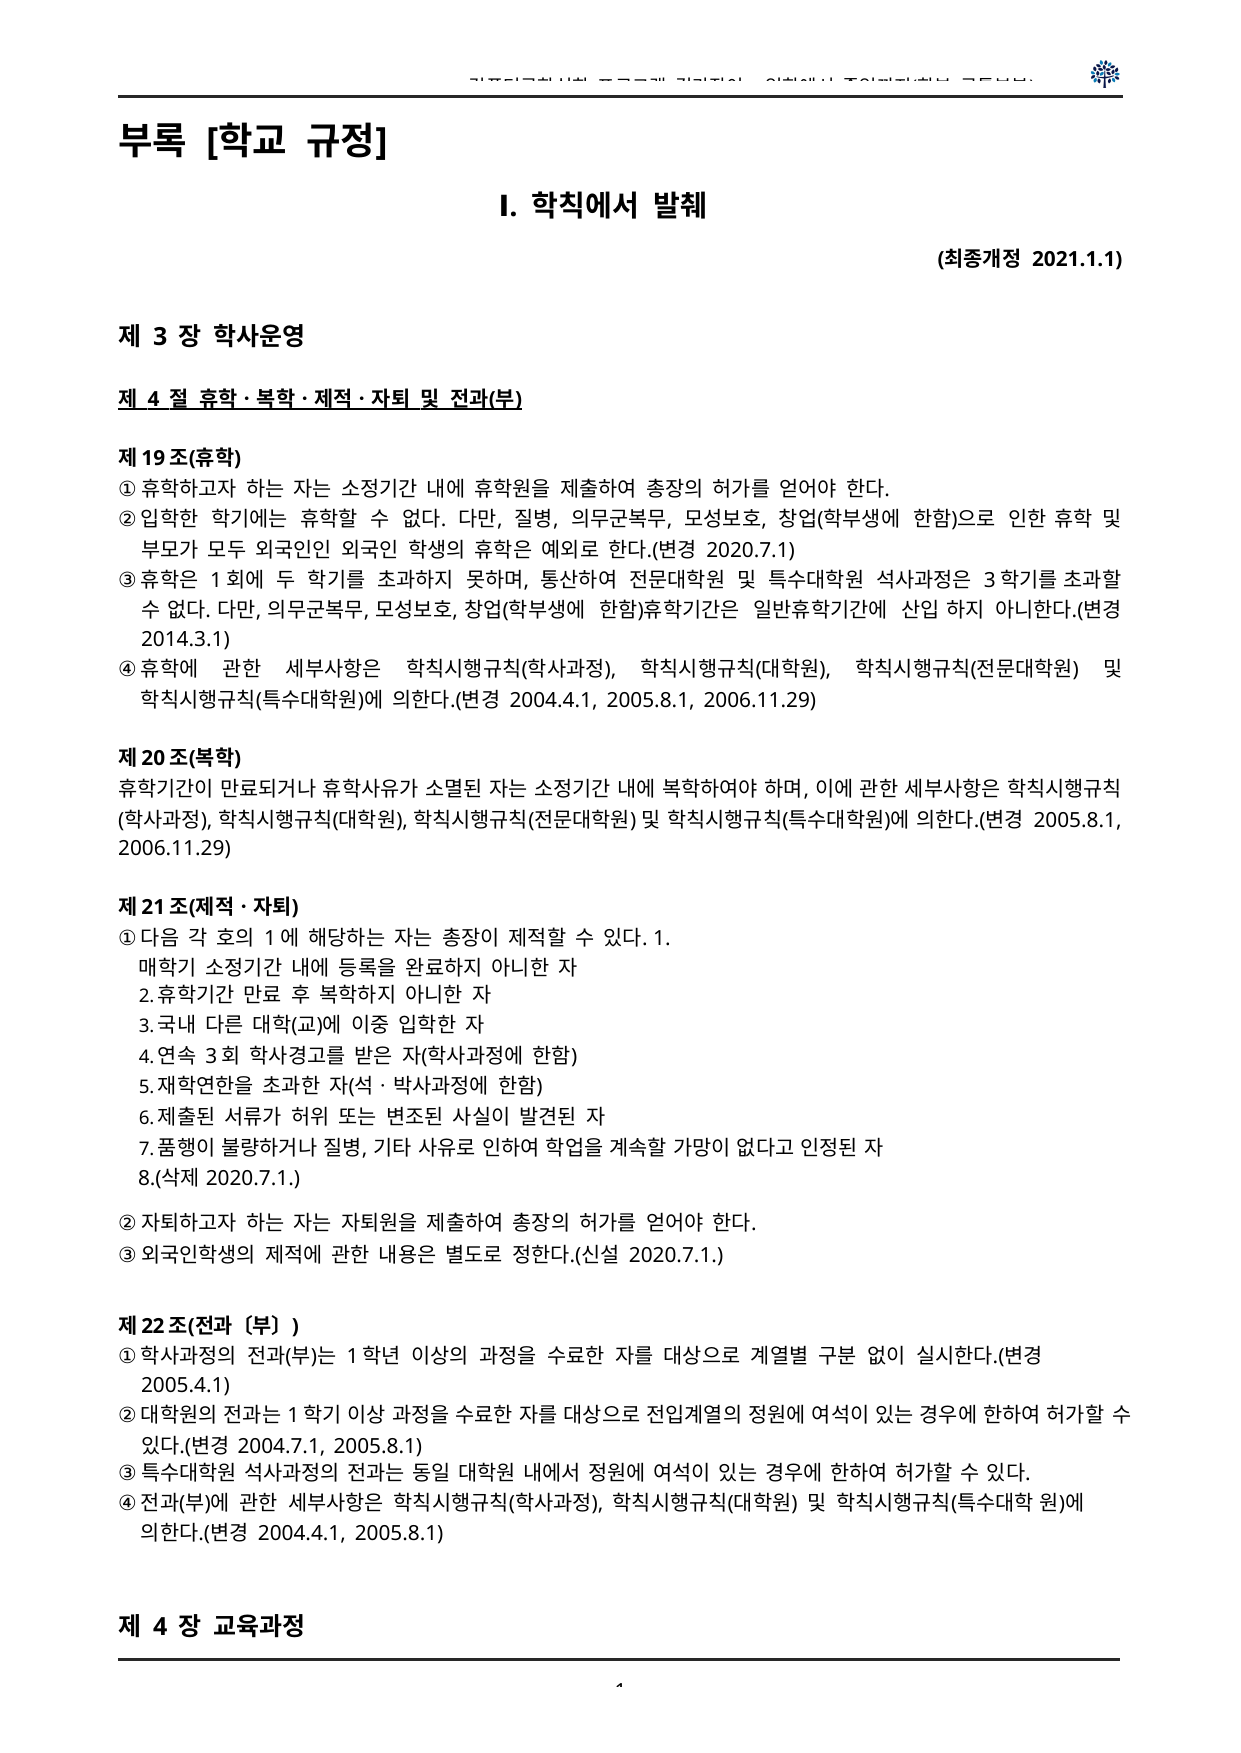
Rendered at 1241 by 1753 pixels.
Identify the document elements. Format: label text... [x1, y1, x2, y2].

text ②대학원의 전과는 1학기 이상 과정을 수료한 자를 대상으로 전입계열의 정원에 여석이 있는 경우에 한하여 허가할 수 있다.(변경 2004.7.1, 2005.8.1) [118, 1398, 1144, 1459]
text (최종개정 2021.1.1) [102, 243, 1122, 273]
text ③외국인학생의 제적에 관한 내용은 별도로 정한다.(신설 2020.7.1.) [118, 1239, 1144, 1269]
subtitle 제21조(제적ㆍ자퇴) [118, 890, 1144, 921]
text ④전과(부)에 관한 세부사항은 학칙시행규칙(학사과정), 학칙시행규칙(대학원) 및 학칙시행규칙(특수대학 원)에 의한다.(변경 2004.4.1, 2005.8.1) [118, 1486, 1123, 1547]
list 제출된 서류가 허위 또는 변조된 사실이 발견된 자 [138, 1100, 1144, 1131]
text 제 4 절 휴학ㆍ복학ㆍ제적ㆍ자퇴 및 전과(부) [118, 382, 1144, 413]
text ③휴학은 1회에 두 학기를 초과하지 못하며, 통산하여 전문대학원 및 특수대학원 석사과정은 3학기를 초과할 수 없다. 다만, 의무군복무, 모성보호, 창업(학부생에 한함)휴학기간은 일반휴학기간에 산입 하지 아니한다.(변경 2014.3.1) [118, 563, 1122, 652]
text 8.(삭제 2020.7.1.) [138, 1162, 1144, 1192]
subtitle 제 3 장 학사운영 [118, 316, 1144, 353]
text ④휴학에 관한 세부사항은 학칙시행규칙(학사과정), 학칙시행규칙(대학원), 학칙시행규칙(전문대학원) 및 학칙시행규칙(특수대학원)에 의한다.(변경 2004.4.1, 2005.8.1, 2006.11.29) [118, 652, 1122, 713]
list 휴학기간 만료 후 복학하지 아니한 자 [138, 982, 1144, 1008]
list 연속 3회 학사경고를 받은 자(학사과정에 한함) [138, 1039, 1144, 1069]
text ①휴학하고자 하는 자는 소정기간 내에 휴학원을 제출하여 총장의 허가를 얻어야 한다. [118, 472, 1144, 502]
subtitle 제20조(복학) [118, 742, 1144, 772]
list 국내 다른 대학(교)에 이중 입학한 자 [138, 1008, 1144, 1039]
picture [1090, 60, 1120, 88]
list 품행이 불량하거나 질병, 기타 사유로 인하여 학업을 계속할 가망이 없다고 인정된 자 [138, 1131, 1144, 1161]
text ①학사과정의 전과(부)는 1학년 이상의 과정을 수료한 자를 대상으로 계열별 구분 없이 실시한다.(변경 2005.4.1) [118, 1340, 1122, 1398]
text ①다음 각 호의 1에 해당하는 자는 총장이 제적할 수 있다. 1.매학기 소정기간 내에 등록을 완료하지 아니한 자 [118, 921, 690, 982]
text ③특수대학원 석사과정의 전과는 동일 대학원 내에서 정원에 여석이 있는 경우에 한하여 허가할 수 있다. [118, 1459, 1144, 1486]
subtitle 제 4 장 교육과정 [118, 1606, 1144, 1643]
text 휴학기간이 만료되거나 휴학사유가 소멸된 자는 소정기간 내에 복학하여야 하며, 이에 관한 세부사항은 학칙시행규칙(학사과정), 학칙시행규칙(대학원), 학칙시행규칙(전문대학원) 및 학칙시행규칙(특수대학원)에 의한다.(변경 2005.8.1, 2006.11.29) [118, 772, 1122, 862]
text Ⅰ. 학칙에서 발췌 [498, 183, 1144, 225]
subtitle 제19조(휴학) [118, 441, 1144, 472]
text 부록 [학교 규정] [118, 111, 422, 165]
subtitle 제22조(전과〔부〕) [118, 1309, 1144, 1339]
text ②자퇴하고자 하는 자는 자퇴원을 제출하여 총장의 허가를 얻어야 한다. [118, 1206, 1144, 1236]
text ②입학한 학기에는 휴학할 수 없다. 다만, 질병, 의무군복무, 모성보호, 창업(학부생에 한함)으로 인한 휴학 및 부모가 모두 외국인인 외국인 학생의 휴학은 예외로 한다.(변경 2020.7.1) [118, 503, 1122, 563]
list 재학연한을 초과한 자(석ㆍ박사과정에 한함) [138, 1070, 1144, 1100]
